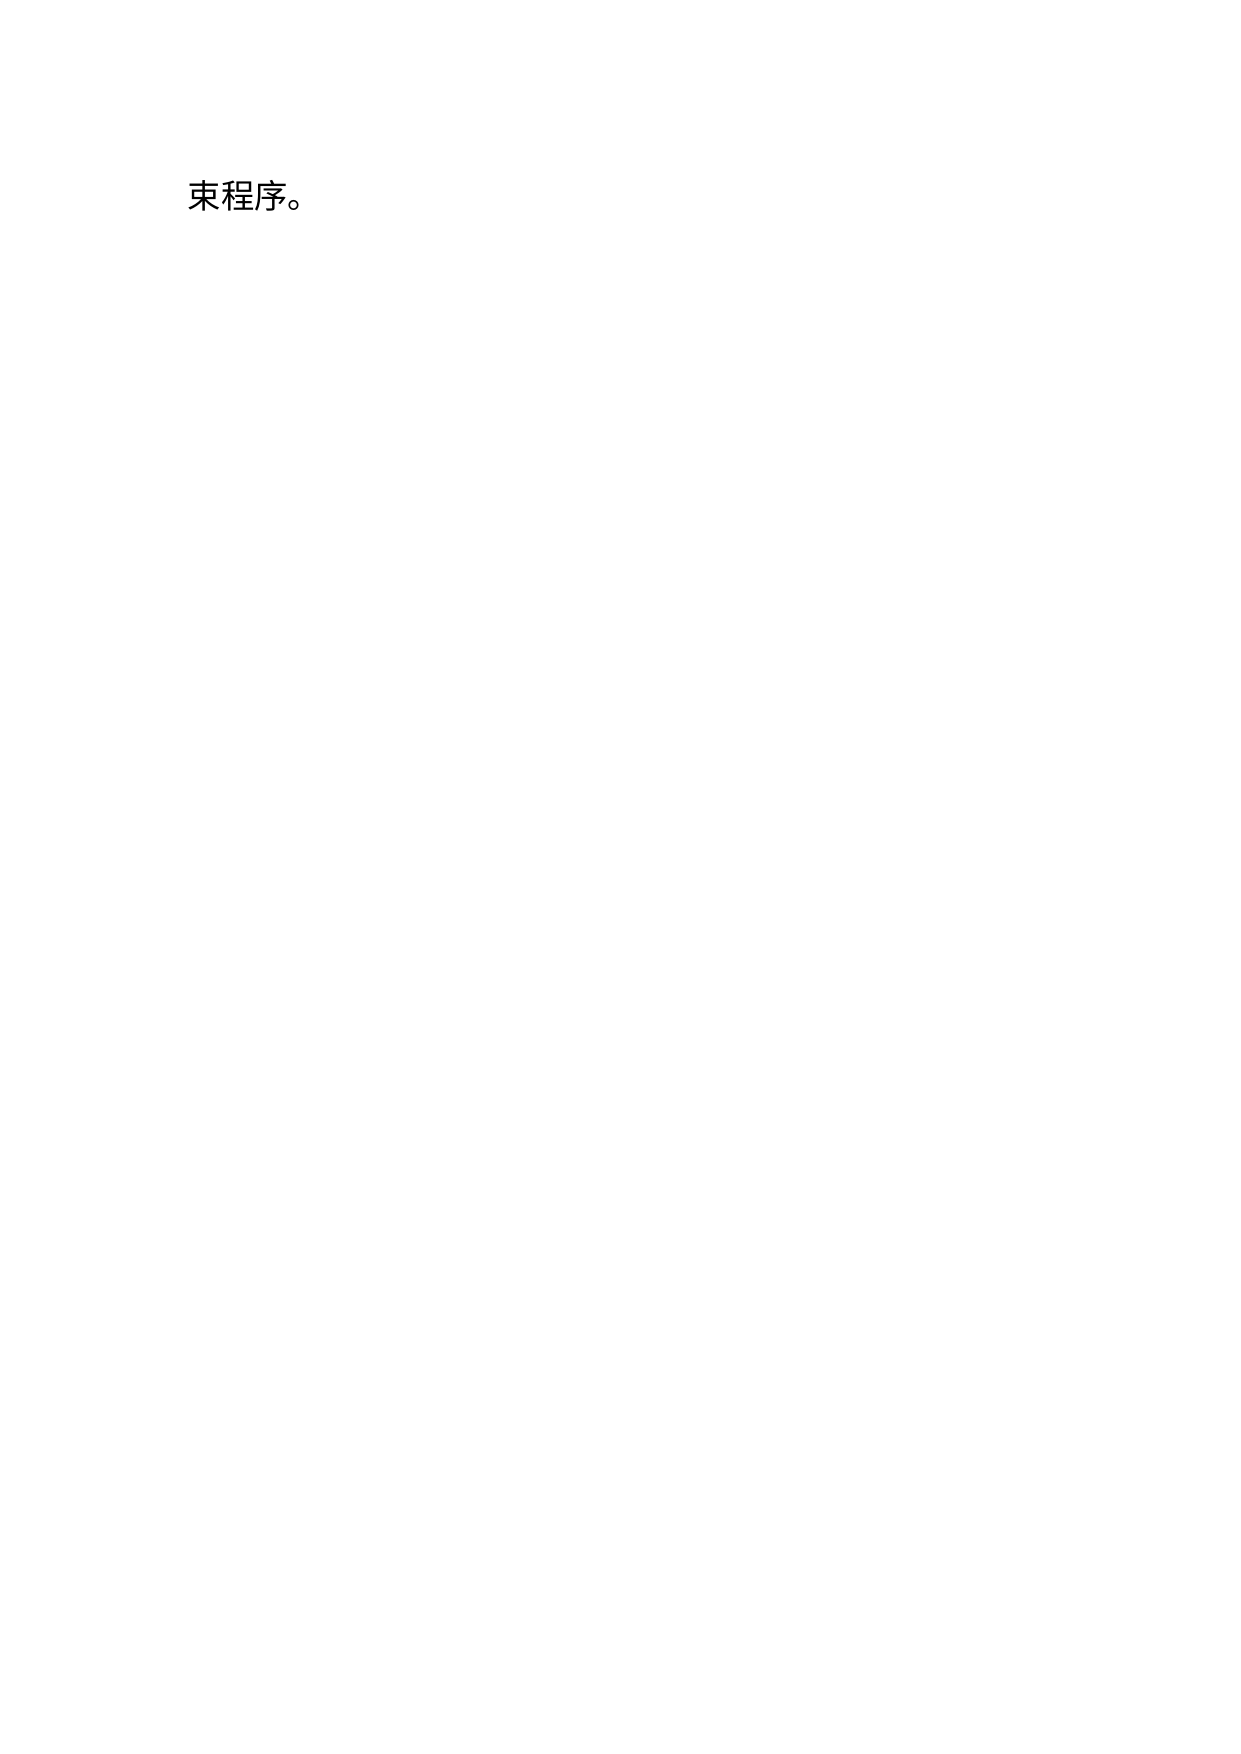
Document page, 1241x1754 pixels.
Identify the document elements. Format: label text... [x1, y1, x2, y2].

text （2）在选择判断结束时，希望可以做到循环，当想再次查看别的城市是，可以回到开始的步骤，而不是直接一路结束程序。 [187, 162, 1053, 227]
